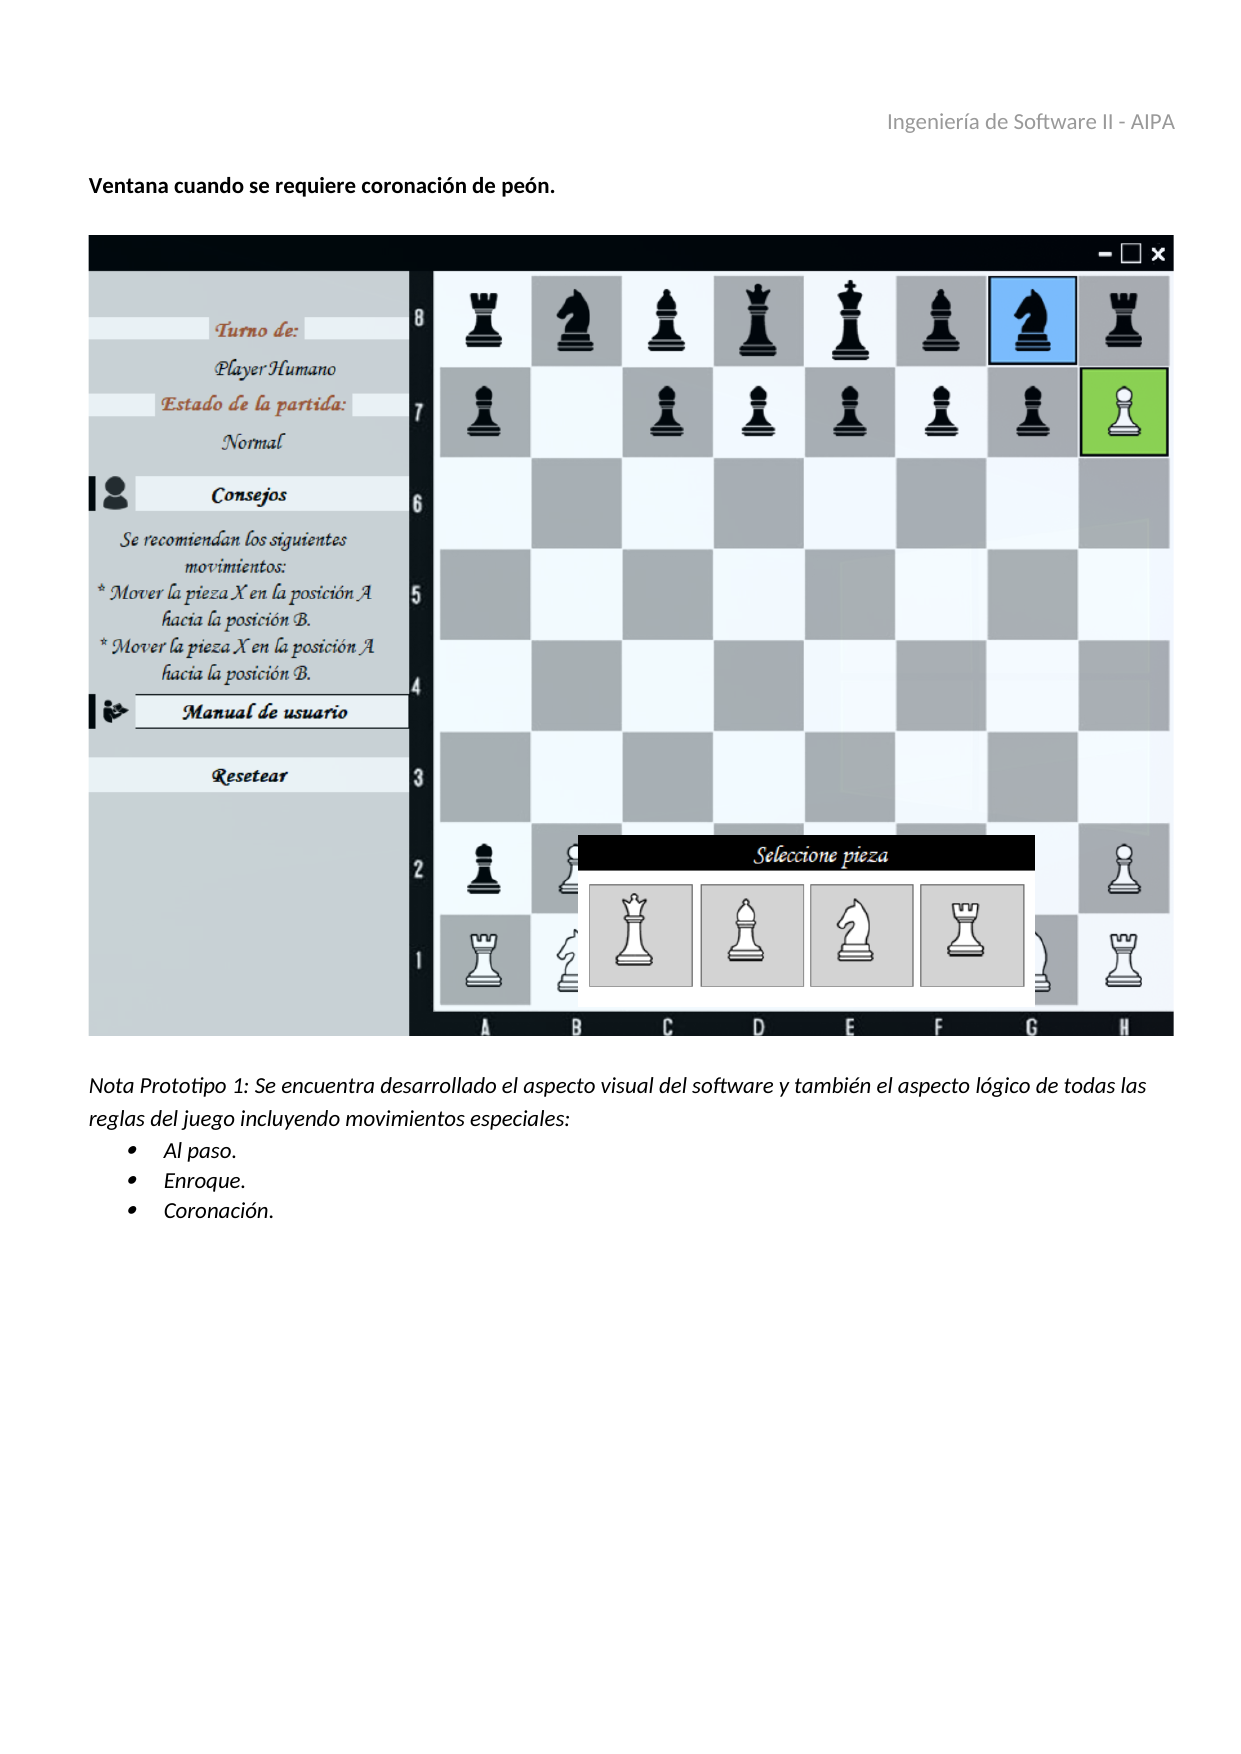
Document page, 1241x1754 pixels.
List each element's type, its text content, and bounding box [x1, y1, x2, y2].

text Nota Prototipo 1: Se encuentra desarrollado el aspecto visual del software y también el aspecto lógico de todas las reglas del juego incluyendo movimientos especiales: [88, 1072, 1175, 1132]
text Ventana cuando se requiere coronación de peón. [88, 171, 1175, 199]
list Al paso. [126, 1136, 1175, 1164]
list Coronación. [126, 1196, 1175, 1224]
list Enroque. [126, 1166, 1175, 1194]
picture [88, 235, 1174, 1036]
